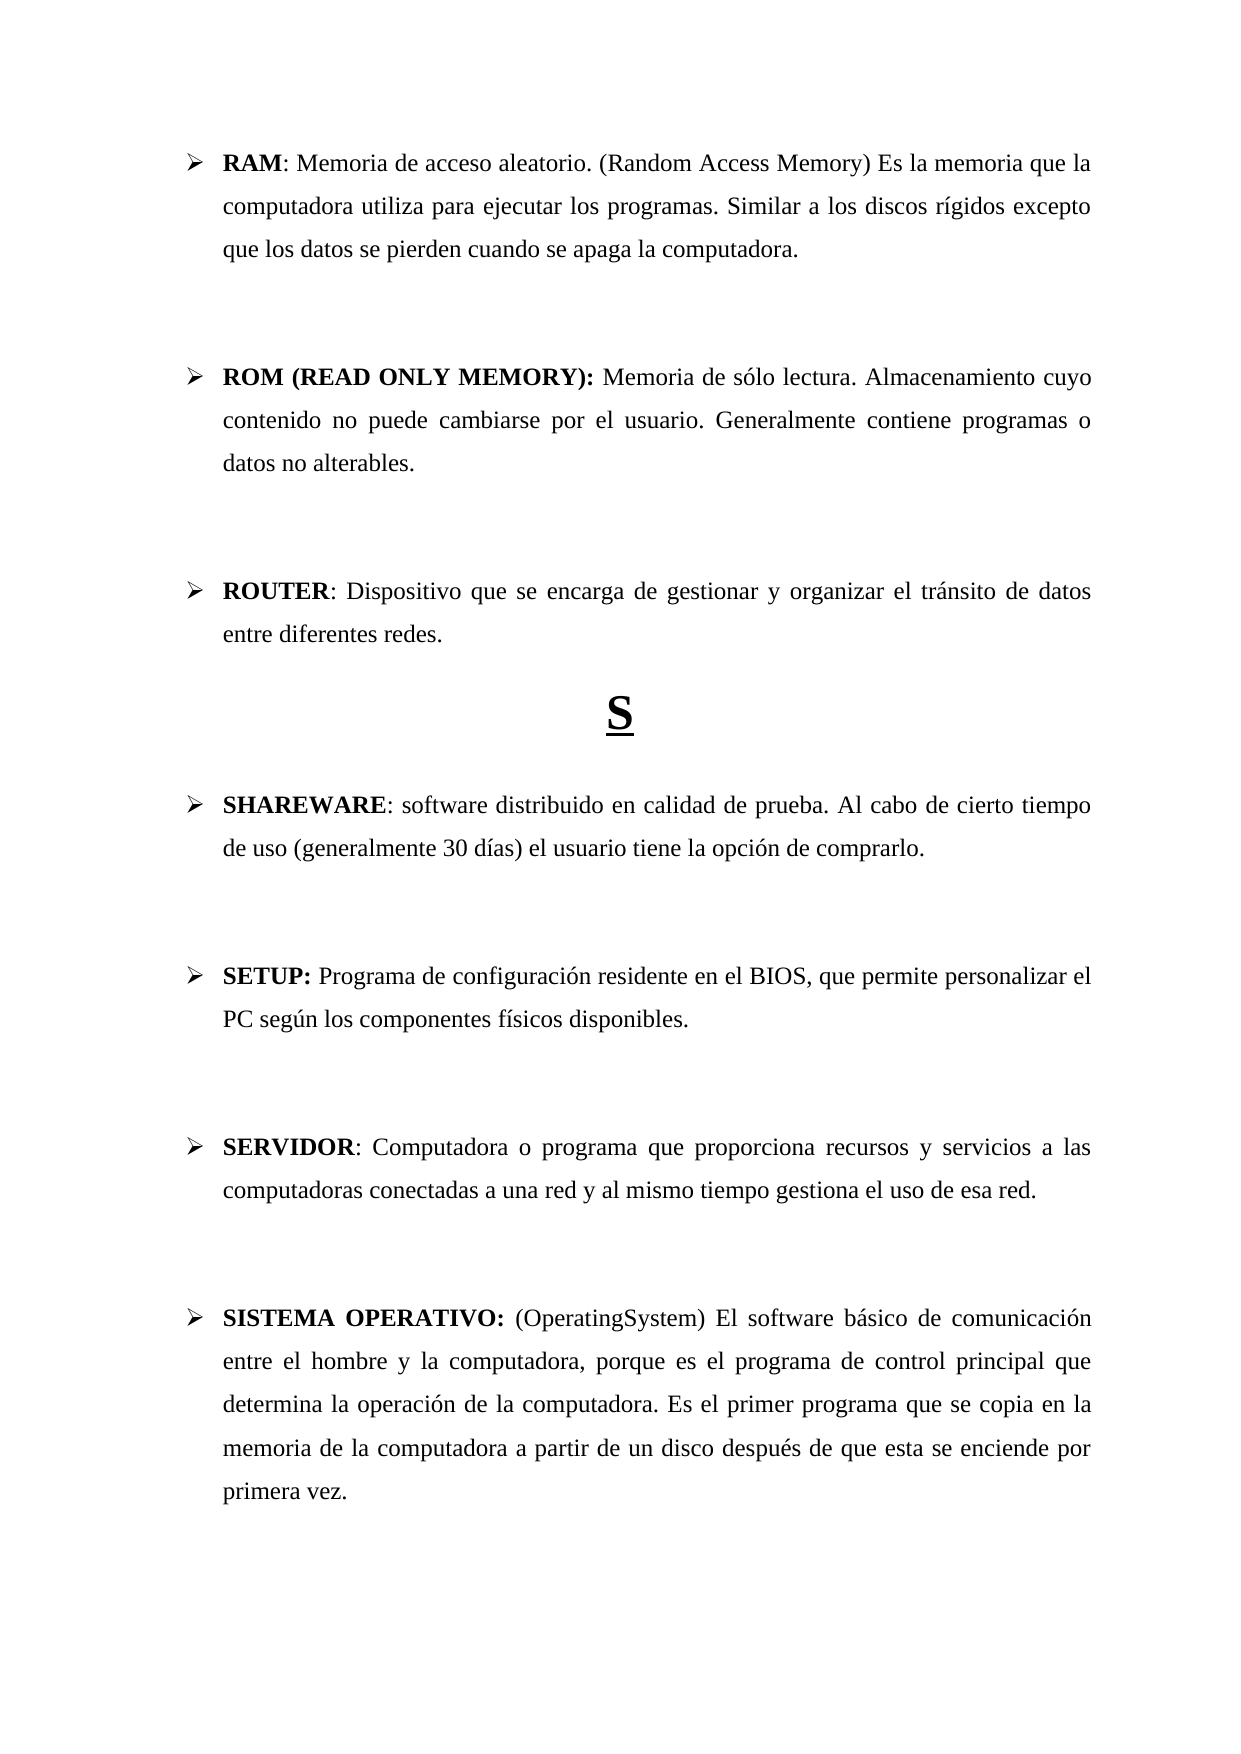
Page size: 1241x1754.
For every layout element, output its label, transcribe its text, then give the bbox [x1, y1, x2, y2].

list ROUTER: Dispositivo que se encarga de gestionar y organizar el tránsito de datos entre diferentes redes. [185, 576, 1092, 648]
list ROM (READ ONLY MEMORY): Memoria de sólo lectura. Almacenamiento cuyo contenido no puede cambiarse por el usuario. Generalmente contiene programas o datos no alterables. [185, 362, 1092, 477]
list SHAREWARE: software distribuido en calidad de prueba. Al cabo de cierto tiempo de uso (generalmente 30 días) el usuario tiene la opción de comprarlo. [185, 790, 1092, 862]
list SETUP: Programa de configuración residente en el BIOS, que permite personalizar el PC según los componentes físicos disponibles. [185, 961, 1092, 1033]
text S [148, 683, 1092, 741]
list RAM: Memoria de acceso aleatorio. (Random Access Memory) Es la memoria que la computadora utiliza para ejecutar los programas. Similar a los discos rígidos excepto que los datos se pierden cuando se apaga la computadora. [185, 148, 1092, 263]
list SISTEMA OPERATIVO: (OperatingSystem) El software básico de comunicación entre el hombre y la computadora, porque es el programa de control principal que determina la operación de la computadora. Es el primer programa que se copia en la memoria de la computadora a partir de un disco después de que esta se enciende por primera vez. [185, 1303, 1092, 1504]
list SERVIDOR: Computadora o programa que proporciona recursos y servicios a las computadoras conectadas a una red y al mismo tiempo gestiona el uso de esa red. [185, 1132, 1092, 1204]
